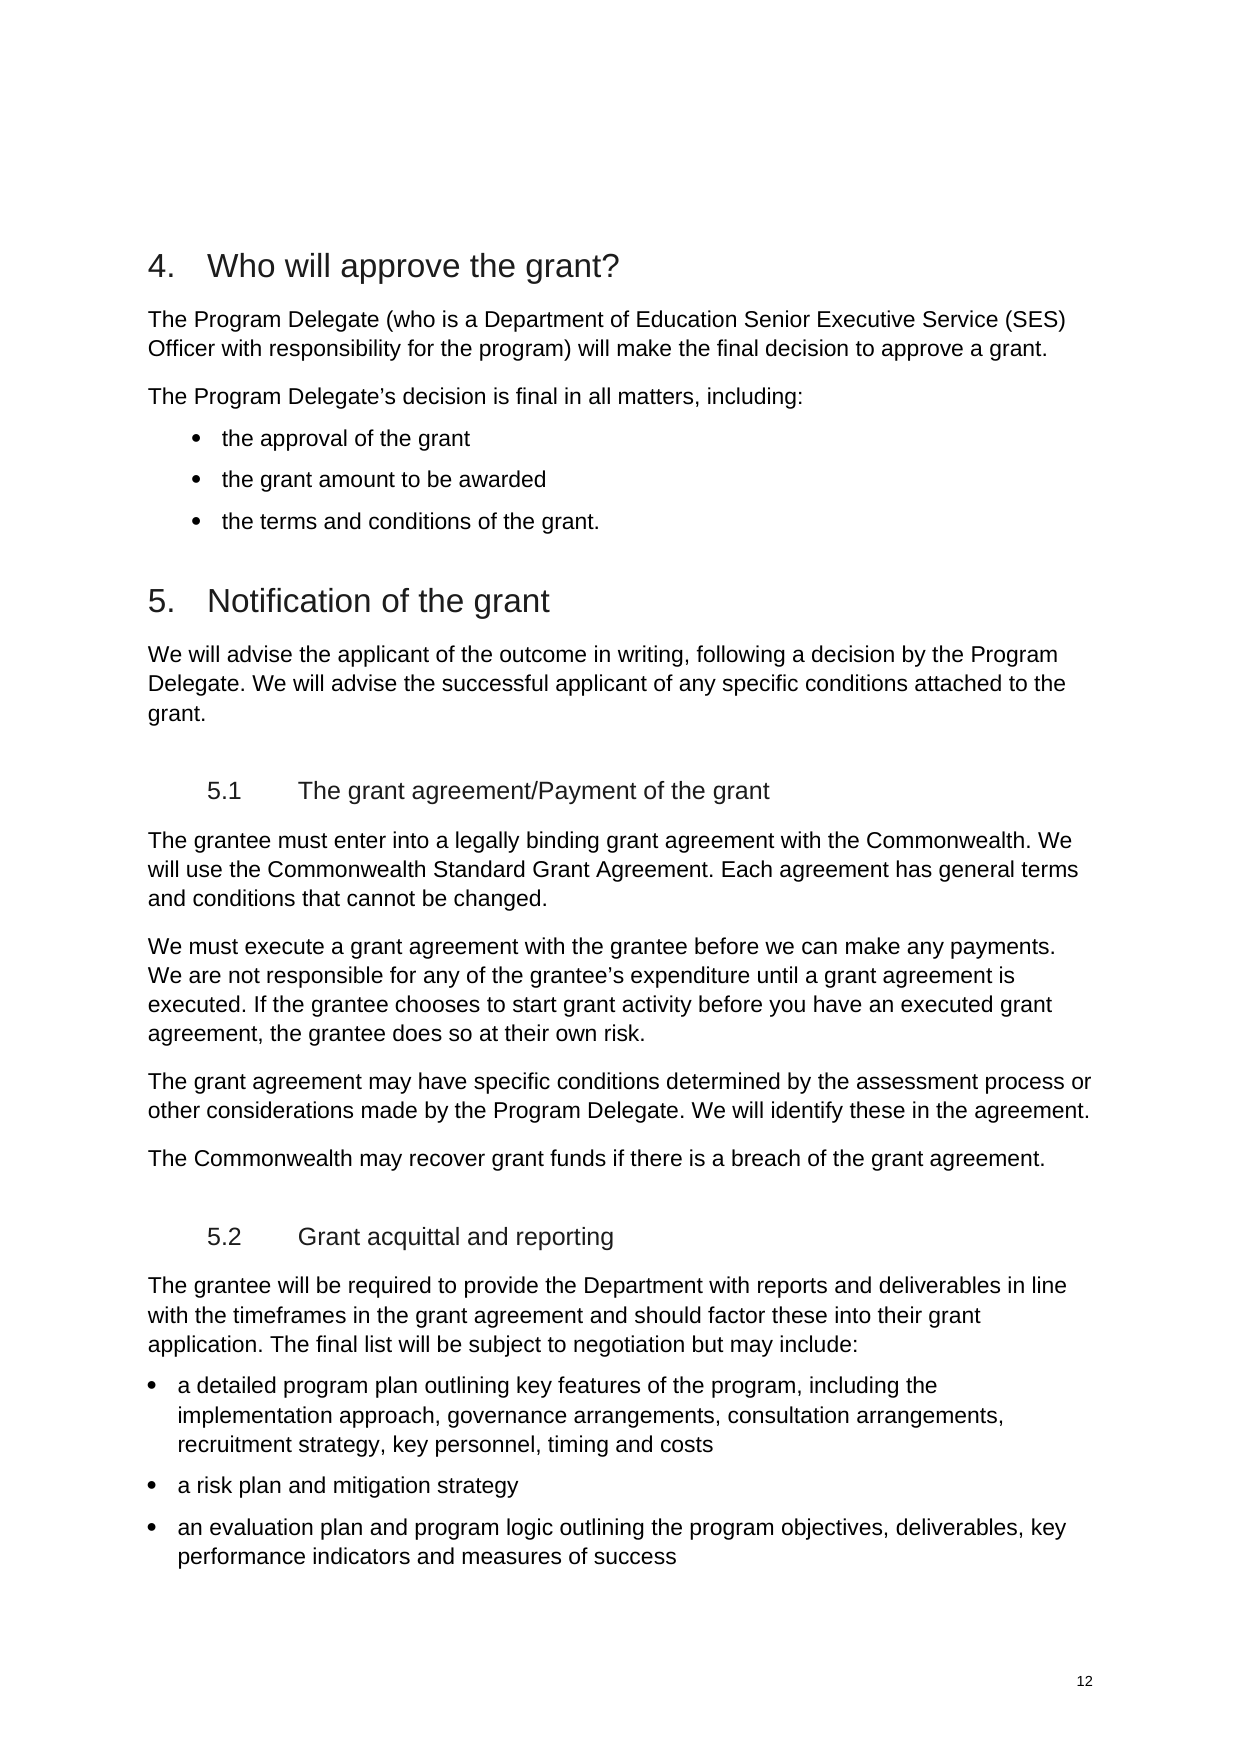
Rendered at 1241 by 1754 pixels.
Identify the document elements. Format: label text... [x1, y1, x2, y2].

text The grantee must enter into a legally binding grant agreement with the Commonwealth. We will use the Commonwealth Standard Grant Agreement. Each agreement has general terms and conditions that cannot be changed. [148, 824, 1092, 911]
list the terms and conditions of the grant. [192, 505, 1092, 534]
subtitle Grant acquittal and reporting [177, 1209, 1092, 1251]
subtitle Who will approve the grant? [148, 236, 1092, 284]
list the grant amount to be awarded [192, 463, 1092, 492]
list the approval of the grant [192, 422, 1092, 451]
text The Program Delegate’s decision is final in all matters, including: [148, 380, 1092, 409]
text The Program Delegate (who is a Department of Education Senior Executive Service (SES) Officer with responsibility for the program) will make the final decision to approve a grant. [148, 303, 1092, 361]
text a detailed program plan outlining key features of the program, including the implementation approach, governance arrangements, consultation arrangements, recruitment strategy, key personnel, timing and costs [148, 1369, 1092, 1457]
text The grantee will be required to provide the Department with reports and deliverables in line with the timeframes in the grant agreement and should factor these into their grant application. The final list will be subject to negotiation but may include: [148, 1269, 1092, 1357]
subtitle The grant agreement/Payment of the grant [177, 763, 1092, 805]
text an evaluation plan and program logic outlining the program objectives, deliverables, key performance indicators and measures of success [148, 1511, 1092, 1569]
subtitle Notification of the grant [148, 572, 1092, 619]
text The Commonwealth may recover grant funds if there is a breach of the grant agreement. [148, 1142, 1092, 1172]
text We will advise the applicant of the outcome in writing, following a decision by the Program Delegate. We will advise the successful applicant of any specific conditions attached to the grant. [148, 638, 1092, 726]
text We must execute a grant agreement with the grantee before we can make any payments. We are not responsible for any of the grantee’s expenditure until a grant agreement is executed. If the grantee chooses to start grant activity before you have an executed grant agreement, the grantee does so at their own risk. [148, 930, 1092, 1047]
text a risk plan and mitigation strategy [148, 1469, 1092, 1499]
text The grant agreement may have specific conditions determined by the assessment process or other considerations made by the Program Delegate. We will identify these in the agreement. [148, 1065, 1092, 1124]
